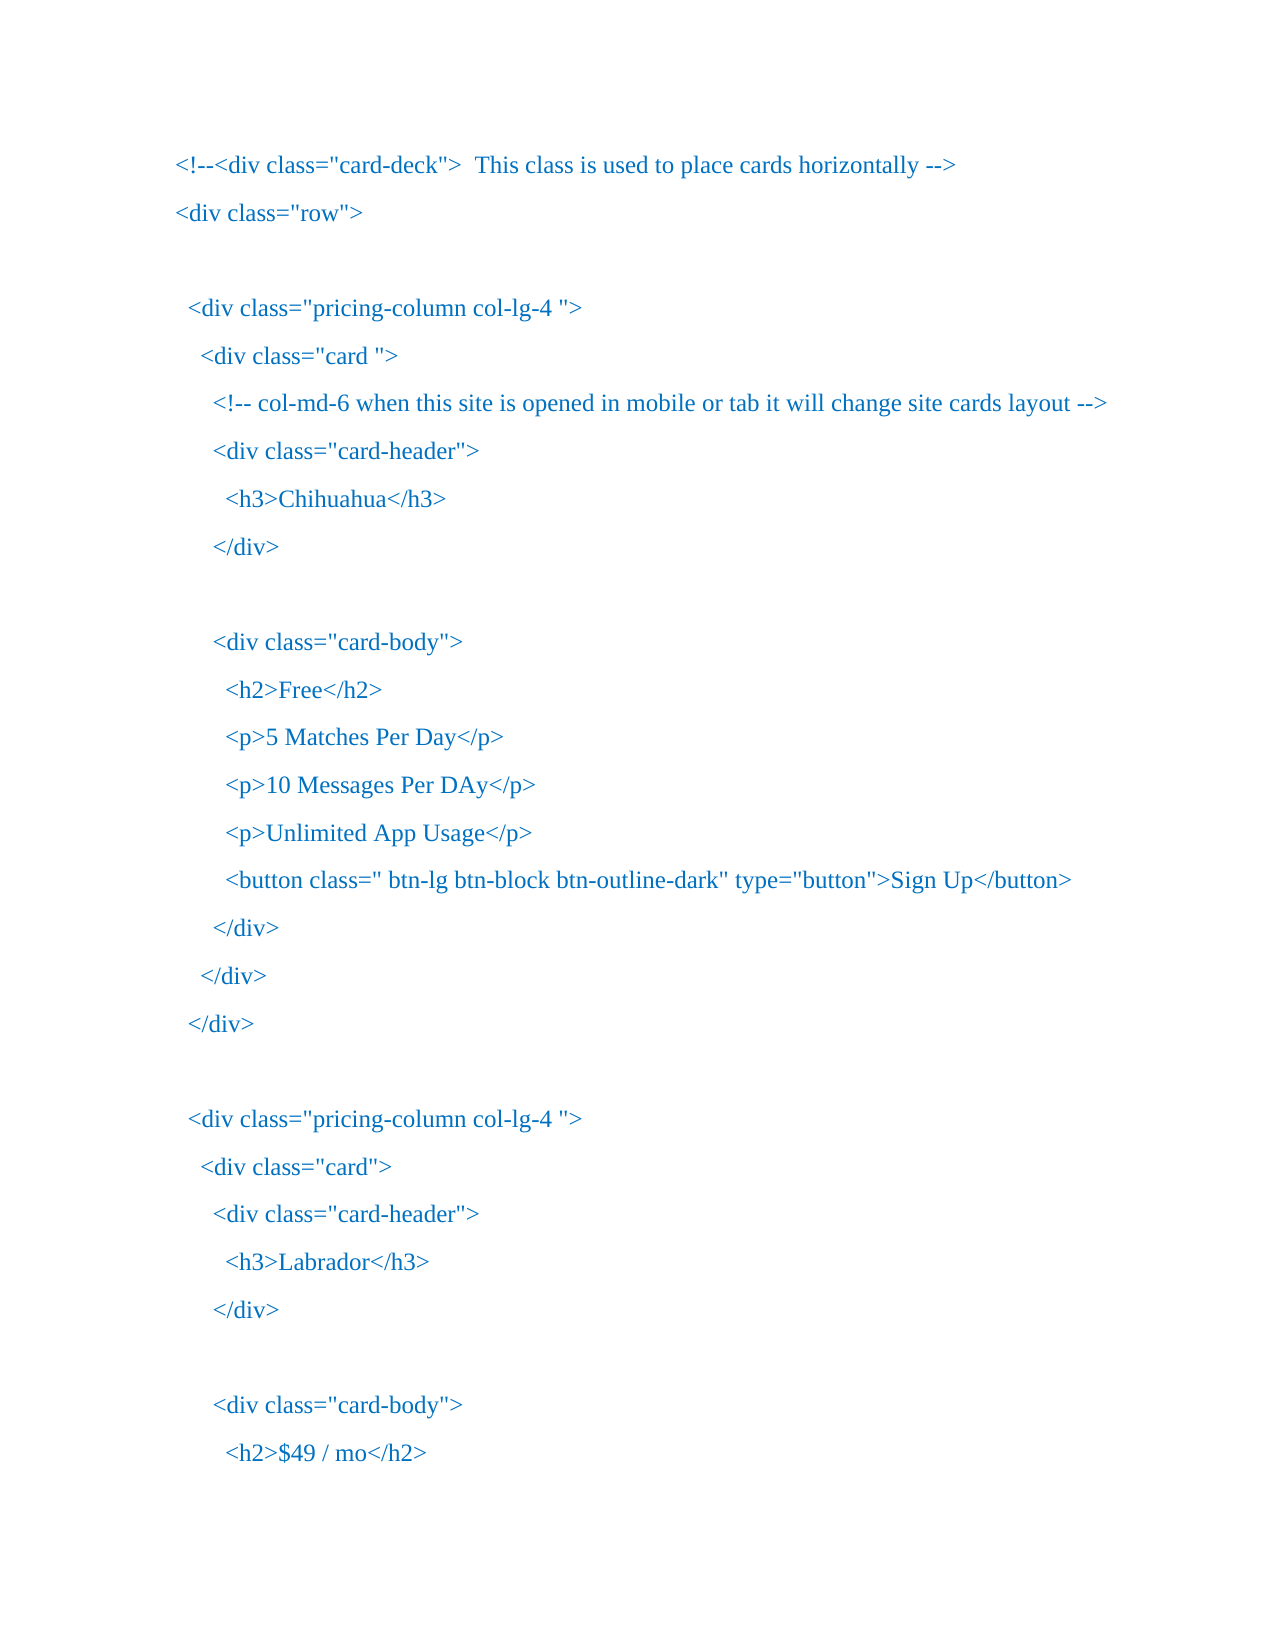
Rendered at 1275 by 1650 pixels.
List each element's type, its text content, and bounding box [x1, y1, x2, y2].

text <div class="card"> [150, 1152, 1125, 1181]
text <div class="card-header"> [150, 436, 1125, 465]
text <p>10 Messages Per DAy</p> [150, 770, 1125, 799]
text </div> [150, 1295, 1125, 1324]
text <h3>Chihuahua</h3> [150, 484, 1125, 513]
text <div class="card-body"> [150, 627, 1125, 656]
text <p>Unlimited App Usage</p> [150, 818, 1125, 847]
text </div> [150, 532, 1125, 560]
text <div class="card-header"> [150, 1199, 1125, 1228]
text <div class="pricing-column col-lg-4 "> [150, 293, 1125, 322]
text <h2>$49 / mo</h2> [150, 1438, 1125, 1467]
text <div class="pricing-column col-lg-4 "> [150, 1104, 1125, 1133]
text <button class=" btn-lg btn-block btn-outline-dark" type="button">Sign Up</button> [150, 866, 1125, 894]
text </div> [150, 961, 1125, 990]
text <div class="row"> [150, 198, 1125, 226]
text <div class="card-body"> [150, 1390, 1125, 1419]
text <h3>Labrador</h3> [150, 1247, 1125, 1276]
text <!--<div class="card-deck"> This class is used to place cards horizontally --> [150, 150, 1125, 179]
text <h2>Free</h2> [150, 675, 1125, 703]
text </div> [150, 1009, 1125, 1037]
text </div> [150, 913, 1125, 942]
text <p>5 Matches Per Day</p> [150, 722, 1125, 751]
text <div class="card "> [150, 341, 1125, 369]
text <!-- col-md-6 when this site is opened in mobile or tab it will change site cards layout --> [150, 388, 1125, 417]
